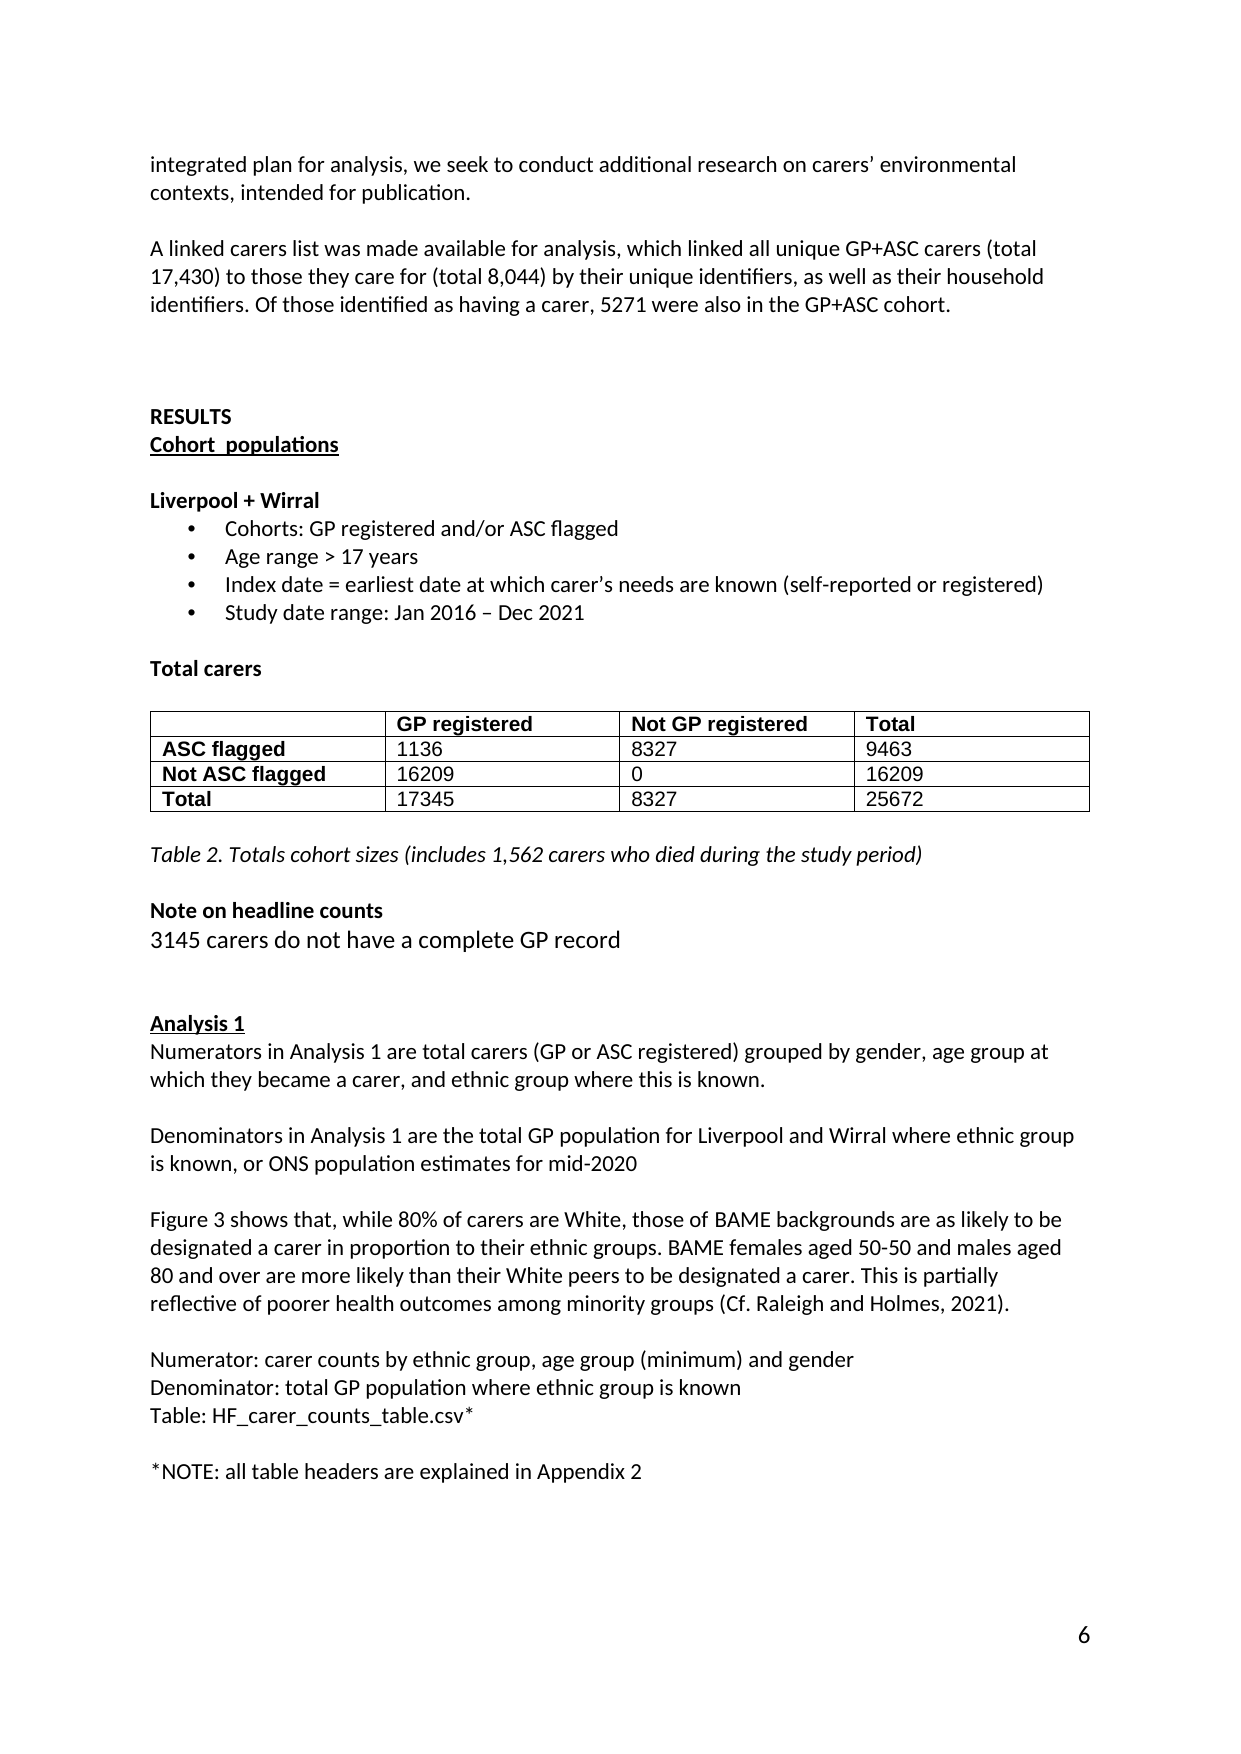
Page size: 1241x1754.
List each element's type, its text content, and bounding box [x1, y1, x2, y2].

table_header GP registered [386, 712, 619, 736]
list Index date = earliest date at which carer’s needs are known (self-reported or registered) [187, 570, 1090, 598]
list Cohorts: GP registered and/or ASC flagged [187, 514, 1090, 542]
text Total carers [150, 654, 1090, 682]
table_header Total [855, 712, 1089, 736]
text Figure 3 shows that, while 80% of carers are White, those of BAME backgrounds are as likely to be designated a carer in proportion to their ethnic groups. BAME females aged 50-50 and males aged 80 and over are more likely than their White peers to be designated a carer. This is partially reflective of poorer health outcomes among minority groups (Cf. Raleigh and Holmes, 2021). [150, 1205, 1090, 1317]
text Liverpool + Wirral [150, 486, 1090, 514]
text 3145 carers do not have a complete GP record [150, 924, 1090, 955]
table_cell Not ASC flagged [151, 762, 385, 786]
table_cell 1136 [386, 737, 619, 761]
table_header Not GP registered [620, 712, 854, 736]
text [150, 150, 1090, 206]
list Study date range: Jan 2016 – Dec 2021 [187, 598, 1090, 626]
text RESULTS [150, 402, 1090, 430]
table_cell 16209 [855, 762, 1089, 786]
text A linked carers list was made available for analysis, which linked all unique GP+ASC carers (total 17,430) to those they care for (total 8,044) by their unique identifiers, as well as their household identifiers. Of those identified as having a carer, 5271 were also in the GP+ASC cohort. [150, 234, 1090, 318]
text Table: HF_carer_counts_table.csv* [150, 1401, 1090, 1429]
text Numerators in Analysis 1 are total carers (GP or ASC registered) grouped by gender, age group at which they became a carer, and ethnic group where this is known. [150, 1037, 1090, 1093]
text Table 2. Totals cohort sizes (includes 1,562 carers who died during the study period) [150, 840, 1090, 868]
table_cell 0 [620, 762, 854, 786]
text Numerator: carer counts by ethnic group, age group (minimum) and gender [150, 1345, 1090, 1373]
table_header [151, 712, 385, 736]
text Cohort populations [150, 430, 1090, 458]
text Denominator: total GP population where ethnic group is known [150, 1373, 1090, 1401]
table_cell ASC flagged [151, 737, 385, 761]
text Denominators in Analysis 1 are the total GP population for Liverpool and Wirral where ethnic group is known, or ONS population estimates for mid-2020 [150, 1121, 1090, 1177]
text Note on headline counts [150, 896, 1090, 924]
table_cell Total [151, 787, 385, 811]
list Age range > 17 years [187, 542, 1090, 570]
text Analysis 1 [150, 1009, 1090, 1037]
text *NOTE: all table headers are explained in Appendix 2 [150, 1457, 1090, 1485]
